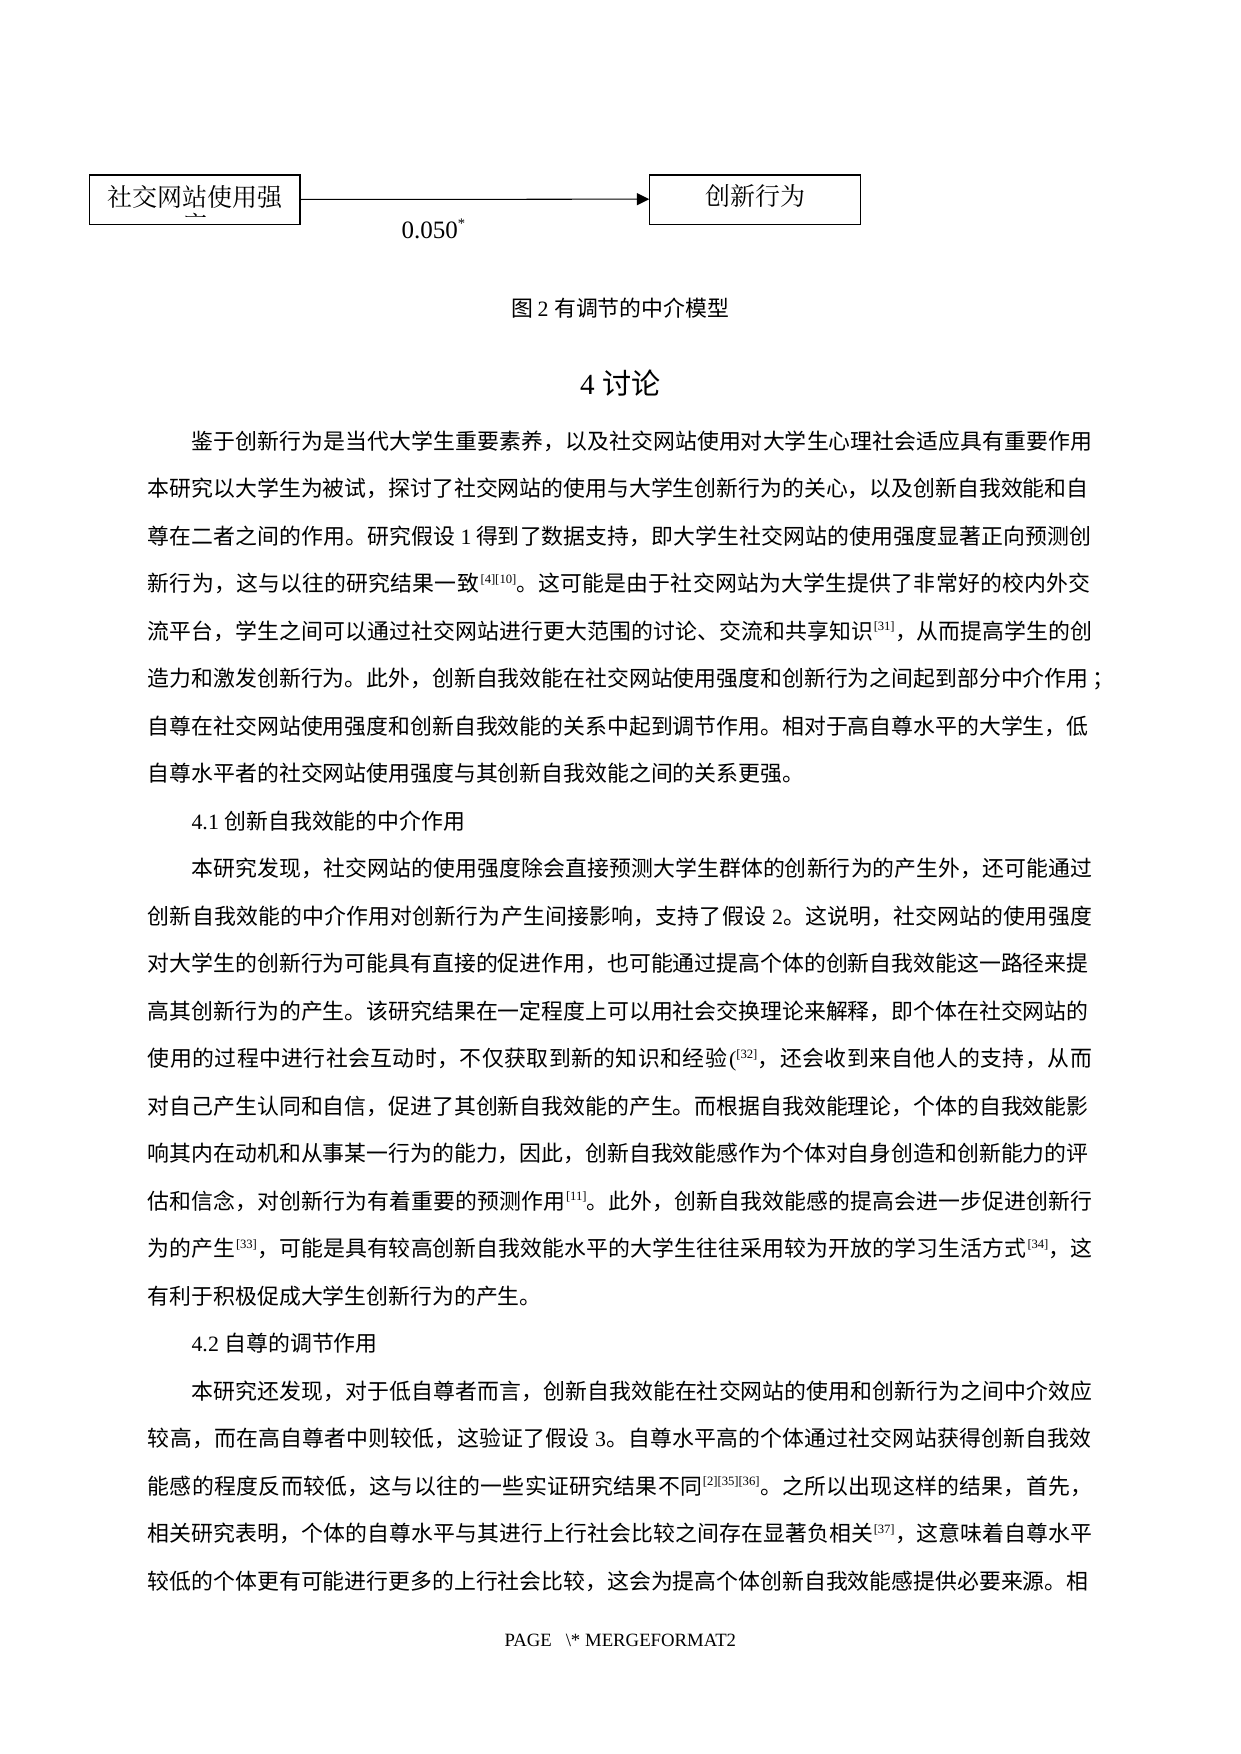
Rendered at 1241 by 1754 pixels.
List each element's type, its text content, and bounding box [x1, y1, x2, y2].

subtitle 4.1 创新自我效能的中介作用 [148, 804, 1092, 836]
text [148, 1374, 1092, 1596]
text 鉴于创新行为是当代大学生重要素养，以及社交网站使用对大学生心理社会适应具有重要作用，本研究以大学生为被试，探讨了社交网站的使用与大学生创新行为的关心，以及创新自我效能和自尊在二者之间的作用。研究假设1得到了数据支持，即大学生社交网站的使用强度显著正向预测创新行为，这与以往的研究结果一致[4][10]。这可能是由于社交网站为大学生提供了非常好的校内外交流平台，学生之间可以通过社交网站进行更大范围的讨论、交流和共享知识[31]，从而提高学生的创造力和激发创新行为。此外，创新自我效能在社交网站使用强度和创新行为之间起到部分中介作用；自尊在社交网站使用强度和创新自我效能的关系中起到调节作用。相对于高自尊水平的大学生，低自尊水平者的社交网站使用强度与其创新自我效能之间的关系更强。 [148, 424, 1092, 788]
text 本研究发现，社交网站的使用强度除会直接预测大学生群体的创新行为的产生外，还可能通过创新自我效能的中介作用对创新行为产生间接影响，支持了假设2。这说明，社交网站的使用强度对大学生的创新行为可能具有直接的促进作用，也可能通过提高个体的创新自我效能这一路径来提高其创新行为的产生。该研究结果在一定程度上可以用社会交换理论来解释，即个体在社交网站的使用的过程中进行社会互动时，不仅获取到新的知识和经验([32]，还会收到来自他人的支持，从而对自己产生认同和自信，促进了其创新自我效能的产生。而根据自我效能理论，个体的自我效能影响其内在动机和从事某一行为的能力，因此，创新自我效能感作为个体对自身创造和创新能力的评估和信念，对创新行为有着重要的预测作用[11]。此外，创新自我效能感的提高会进一步促进创新行为的产生[33]，可能是具有较高创新自我效能水平的大学生往往采用较为开放的学习生活方式[34]，这有利于积极促成大学生创新行为的产生。 [148, 851, 1092, 1311]
subtitle 4 讨论 [148, 360, 1092, 403]
subtitle 4.2 自尊的调节作用 [148, 1326, 1092, 1358]
text 图2 有调节的中介模型 [148, 291, 1092, 323]
